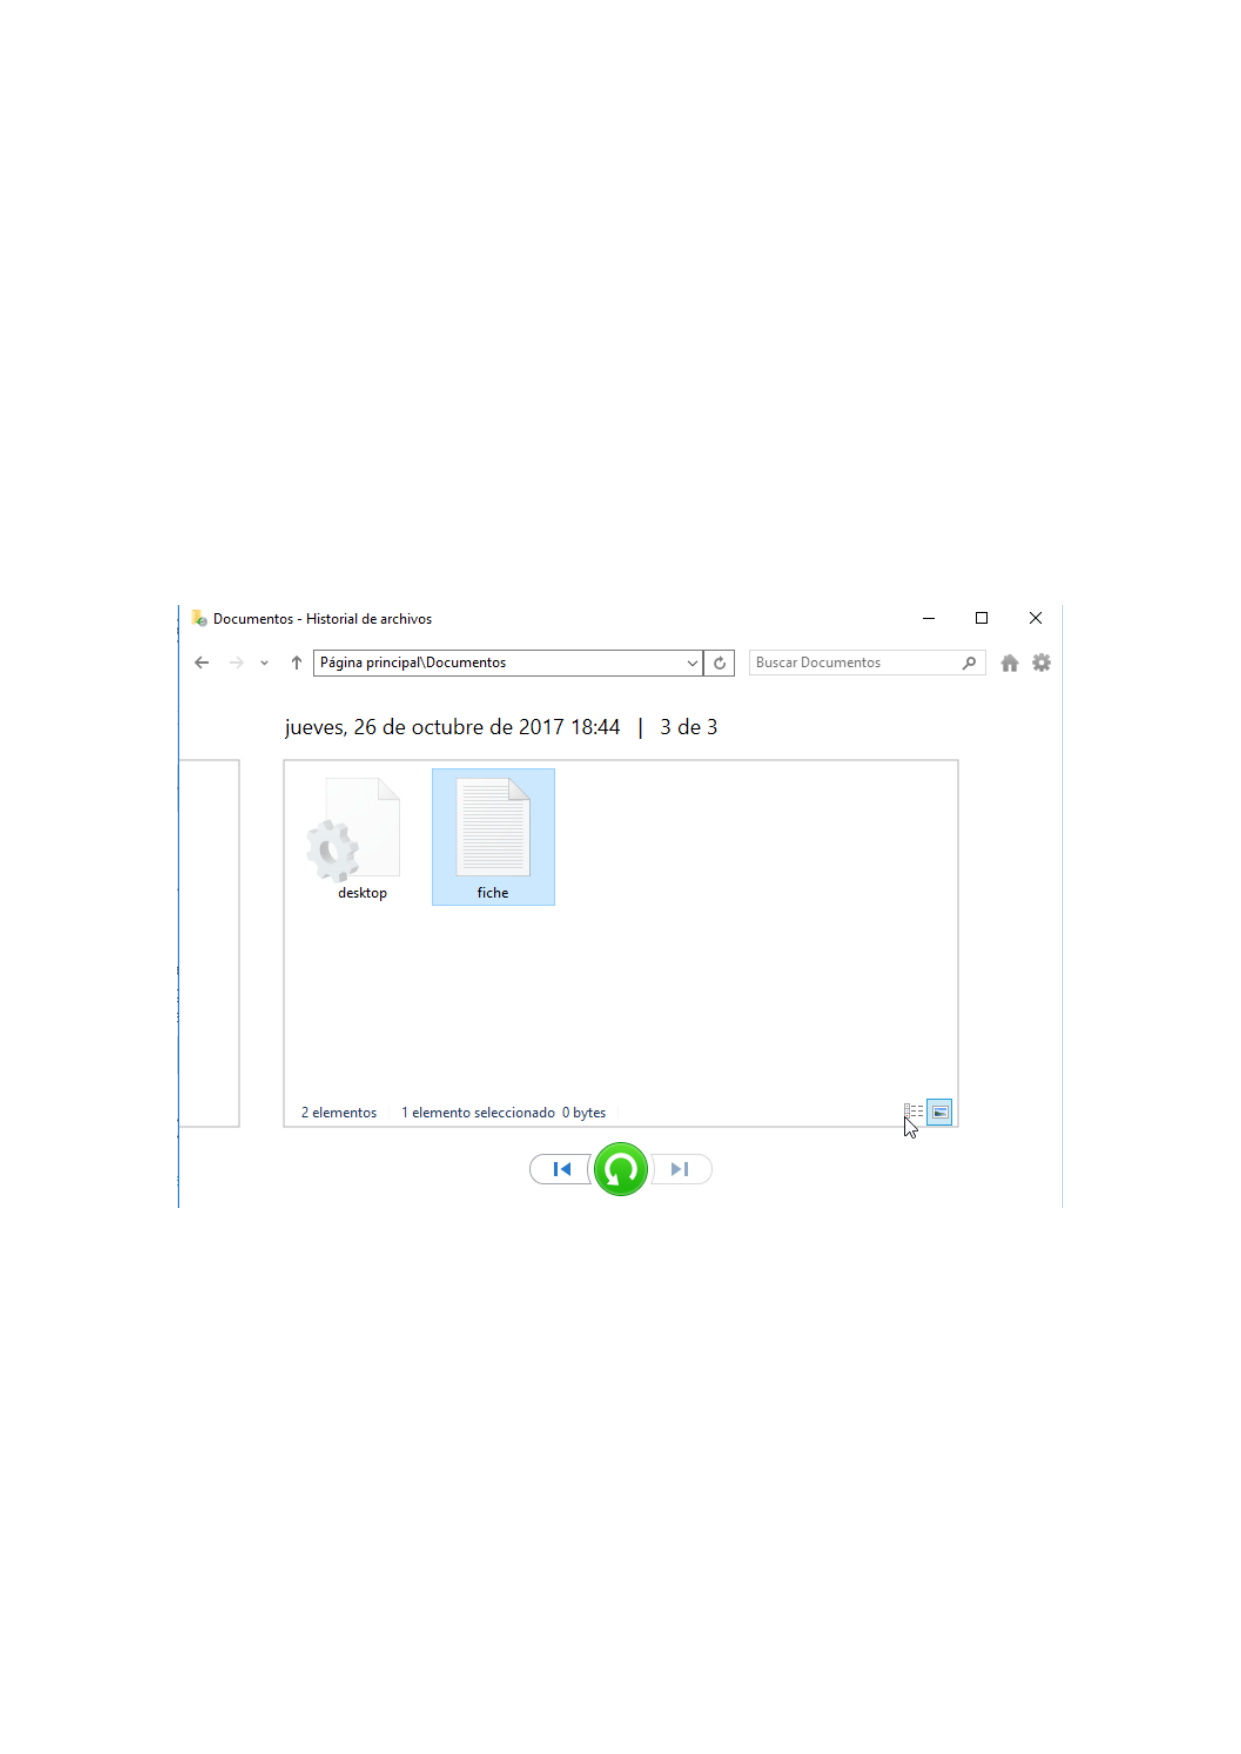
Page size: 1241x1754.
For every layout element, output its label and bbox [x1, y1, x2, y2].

picture [177, 605, 1063, 1208]
